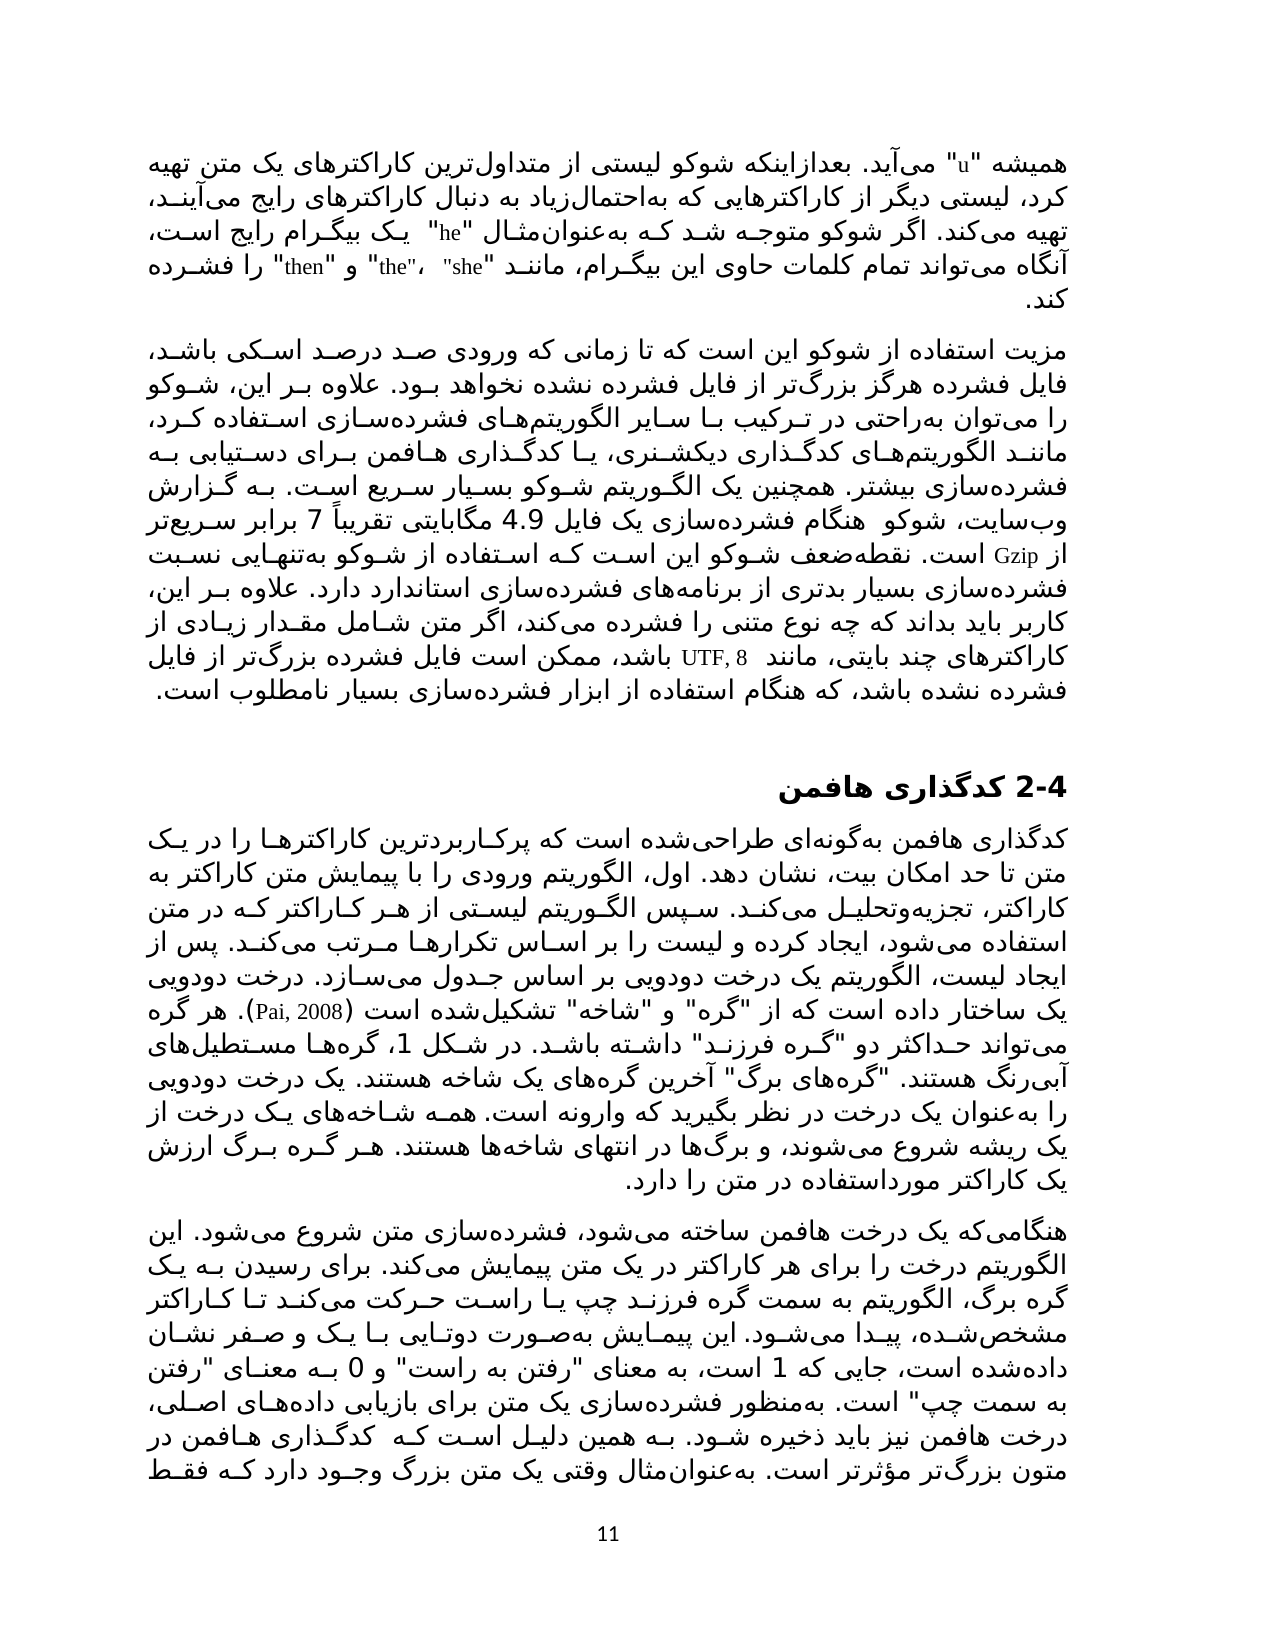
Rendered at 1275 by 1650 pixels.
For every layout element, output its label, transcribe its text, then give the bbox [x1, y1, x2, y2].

text 2-4 کدگذاری هافمن [147, 770, 1068, 804]
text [147, 1215, 1068, 1486]
text مزیت استفاده از شوکو این است که تا زمانی که ورودی صد درصد اسکی باشد، فایل فشرده هرگز بزرگ‌تر از فایل فشرده نشده نخواهد بود. علاوه بر این، شوکو را می‌توان به‌راحتی در ترکیب با سایر الگوریتم‌های فشرده‌سازی استفاده کرد، مانند الگوریتم‌های کدگذاری دیکشنری، یا کدگذاری هافمن برای دستیابی به فشرده‌سازی بیشتر. همچنین یک الگوریتم شوکو بسیار سریع است. به گزارش وب‌سایت، شوکو هنگام فشرده‌سازی یک فایل 4.9 مگابایتی تقریباً 7 برابر سریع‌تر از Gzip است. نقطه‌ضعف شوکو این است که استفاده از شوکو به‌تنهایی نسبت فشرده‌سازی بسیار بدتری از برنامه‌های فشرده‌سازی استاندارد دارد. علاوه بر این، کاربر باید بداند که چه نوع متنی را فشرده می‌کند، اگر متن شامل مقدار زیادی از کاراکترهای چند بایتی، مانند UTF, 8 باشد، ممکن است فایل فشرده بزرگ‌تر از فایل فشرده نشده باشد، که هنگام استفاده از ابزار فشرده‌سازی بسیار نامطلوب است. [147, 334, 1068, 706]
text کدگذاری هافمن به‌گونه‌ای طراحی‌شده است که پرکاربردترین کاراکترها را در یک متن تا حد امکان بیت، نشان دهد. اول، الگوریتم ورودی را با پیمایش متن کاراکتر به کاراکتر، تجزیه‌وتحلیل می‌کند. سپس الگوریتم لیستی از هر کاراکتر که در متن استفاده می‌شود، ایجاد کرده و لیست را بر اساس تکرارها مرتب می‌کند. پس از ایجاد لیست، الگوریتم یک درخت دودویی بر اساس جدول می‌سازد. درخت دودویی یک ساختار داده است که از "گره" و "شاخه" تشکیل‌شده است (Pai, 2008). هر گره می‌تواند حداکثر دو "گره فرزند" داشته باشد. در شکل 1، گره‌ها مستطیل‌های آبی‌رنگ هستند. "گره‌های برگ" آخرین گره‌های یک شاخه هستند. یک درخت دودویی را به‌عنوان یک درخت در نظر بگیرید که وارونه است. همه شاخه‌های یک درخت از یک ریشه شروع می‌شوند، و برگ‌ها در انتهای شاخه‌ها هستند. هر گره برگ ارزش یک کاراکتر مورداستفاده در متن را دارد. [147, 824, 1068, 1196]
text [147, 147, 1068, 315]
